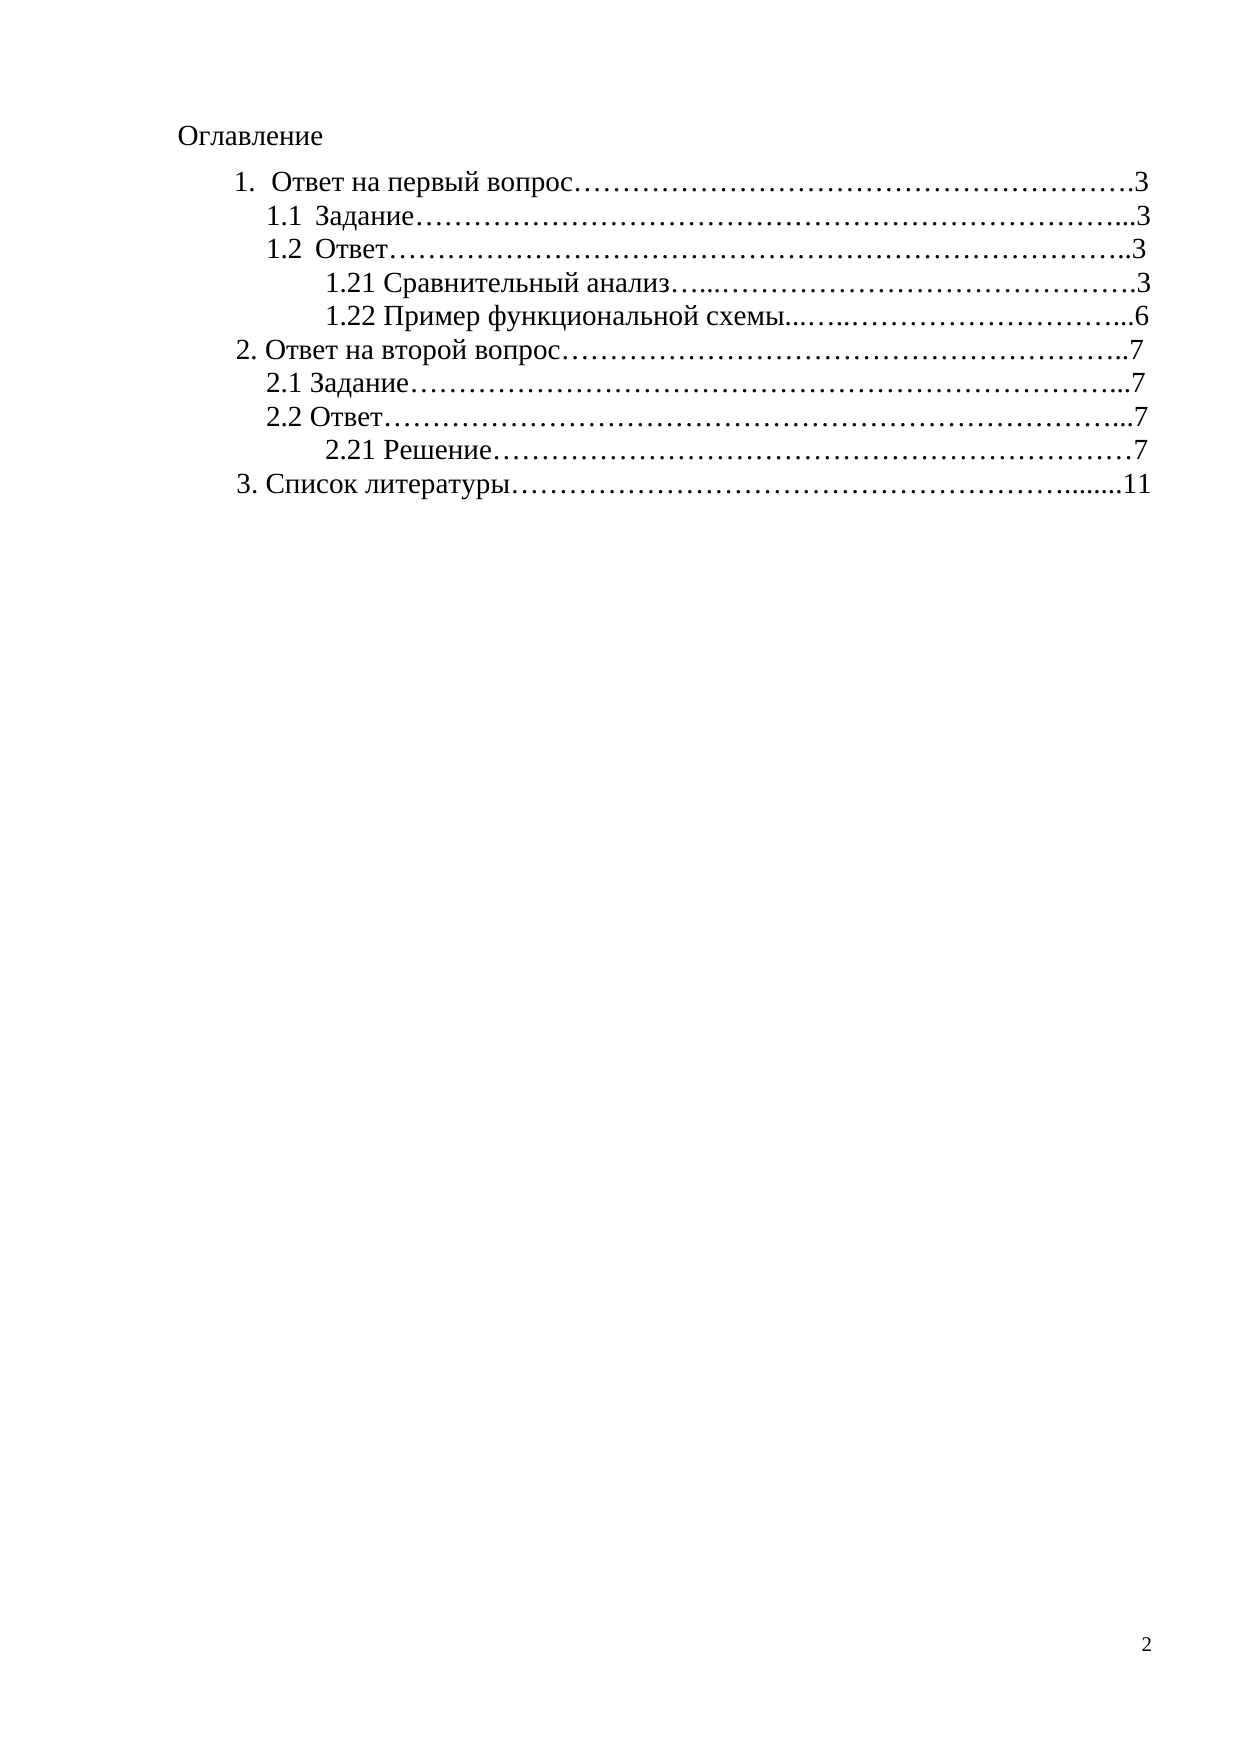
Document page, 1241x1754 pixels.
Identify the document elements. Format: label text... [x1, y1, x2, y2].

text 2.1 Задание………………………………………………………………...7 [266, 365, 1152, 399]
text 2.2 Ответ…………………………………………………………………...7 [266, 399, 1152, 432]
text 2. Ответ на второй вопрос…………………………………………………..7 [177, 332, 1152, 365]
list Ответ…………………………………………………………………..3 [266, 231, 1152, 265]
text 1.22 Пример функциональной схемы...…..………………………...6 [325, 298, 1152, 332]
text 3. Список литературы…………………………………………………........11 [236, 466, 1152, 499]
text 1.21 Сравнительный анализ…...…………………………………….3 [325, 265, 1152, 298]
list Задание………………………………………………………………...3 [266, 198, 1152, 231]
text 2.21 Решение…………………………………………………………7 [266, 432, 1152, 466]
text Оглавление [177, 118, 1152, 152]
list Ответ на первый вопрос………………………………………………….3 [233, 164, 1152, 198]
